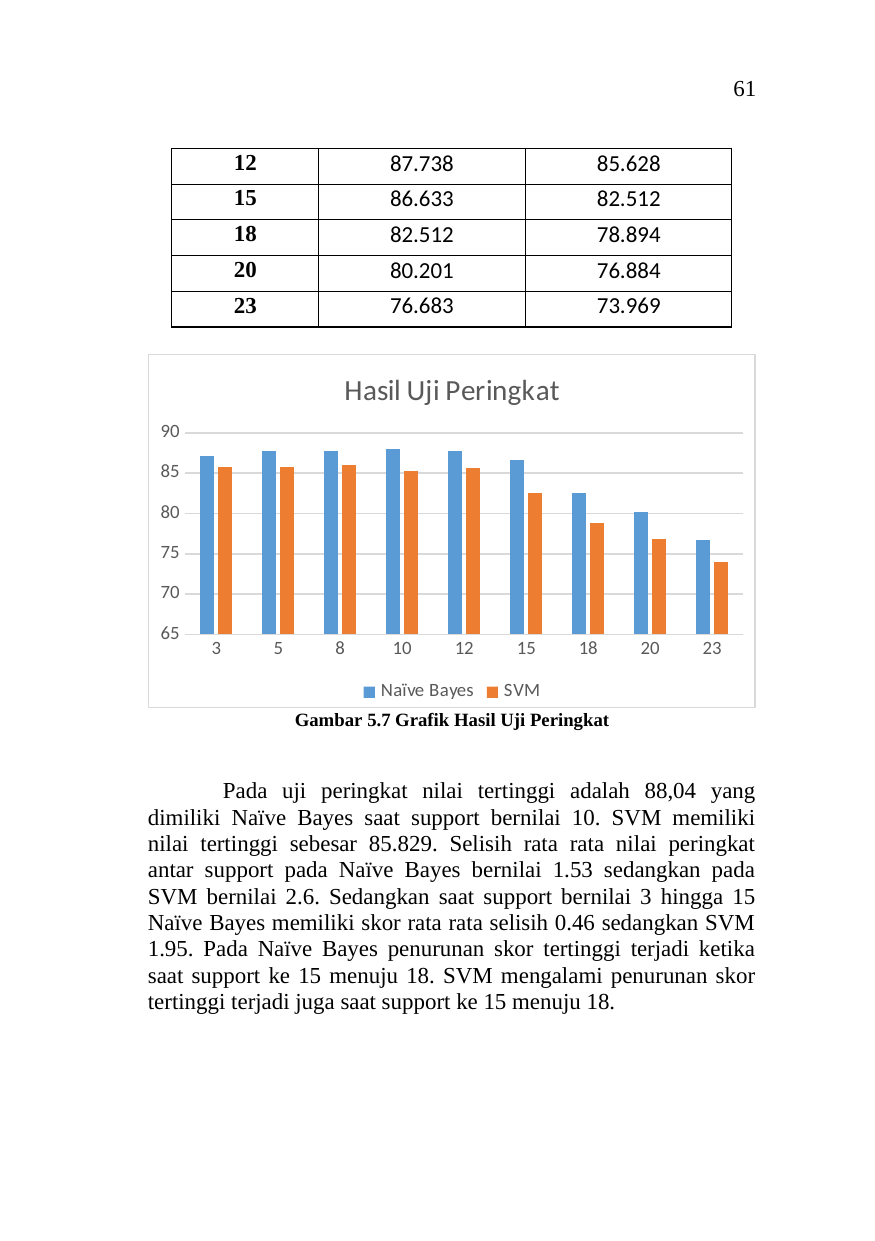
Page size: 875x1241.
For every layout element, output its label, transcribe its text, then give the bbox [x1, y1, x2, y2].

table_cell 86.633 [319, 185, 525, 219]
table_cell 78.894 [526, 220, 731, 255]
table_cell 15 [172, 185, 318, 219]
table_cell 73.969 [526, 292, 731, 326]
table_cell 18 [172, 220, 318, 255]
table_cell 87.738 [319, 149, 525, 183]
table_cell 76.683 [319, 292, 525, 326]
text Pada uji peringkat nilai tertinggi adalah 88,04 yang dimiliki Naïve Bayes saat support bernilai 10. SVM memiliki nilai tertinggi sebesar 85.829. Selisih rata rata nilai peringkat antar support pada Naïve Bayes bernilai 1.53 sedangkan pada SVM bernilai 2.6. Sedangkan saat support bernilai 3 hingga 15 Naïve Bayes memiliki skor rata rata selisih 0.46 sedangkan SVM 1.95. Pada Naïve Bayes penurunan skor tertinggi terjadi ketika saat support ke 15 menuju 18. SVM mengalami penurunan skor tertinggi terjadi juga saat support ke 15 menuju 18. [148, 777, 756, 1014]
table_cell 80.201 [319, 256, 525, 291]
table_cell 82.512 [319, 220, 525, 255]
table_cell 85.628 [526, 149, 731, 183]
table_cell 20 [172, 256, 318, 291]
table_cell 23 [172, 292, 318, 326]
table_cell 82.512 [526, 185, 731, 219]
table_cell 12 [172, 149, 318, 183]
table_cell 76.884 [526, 256, 731, 291]
